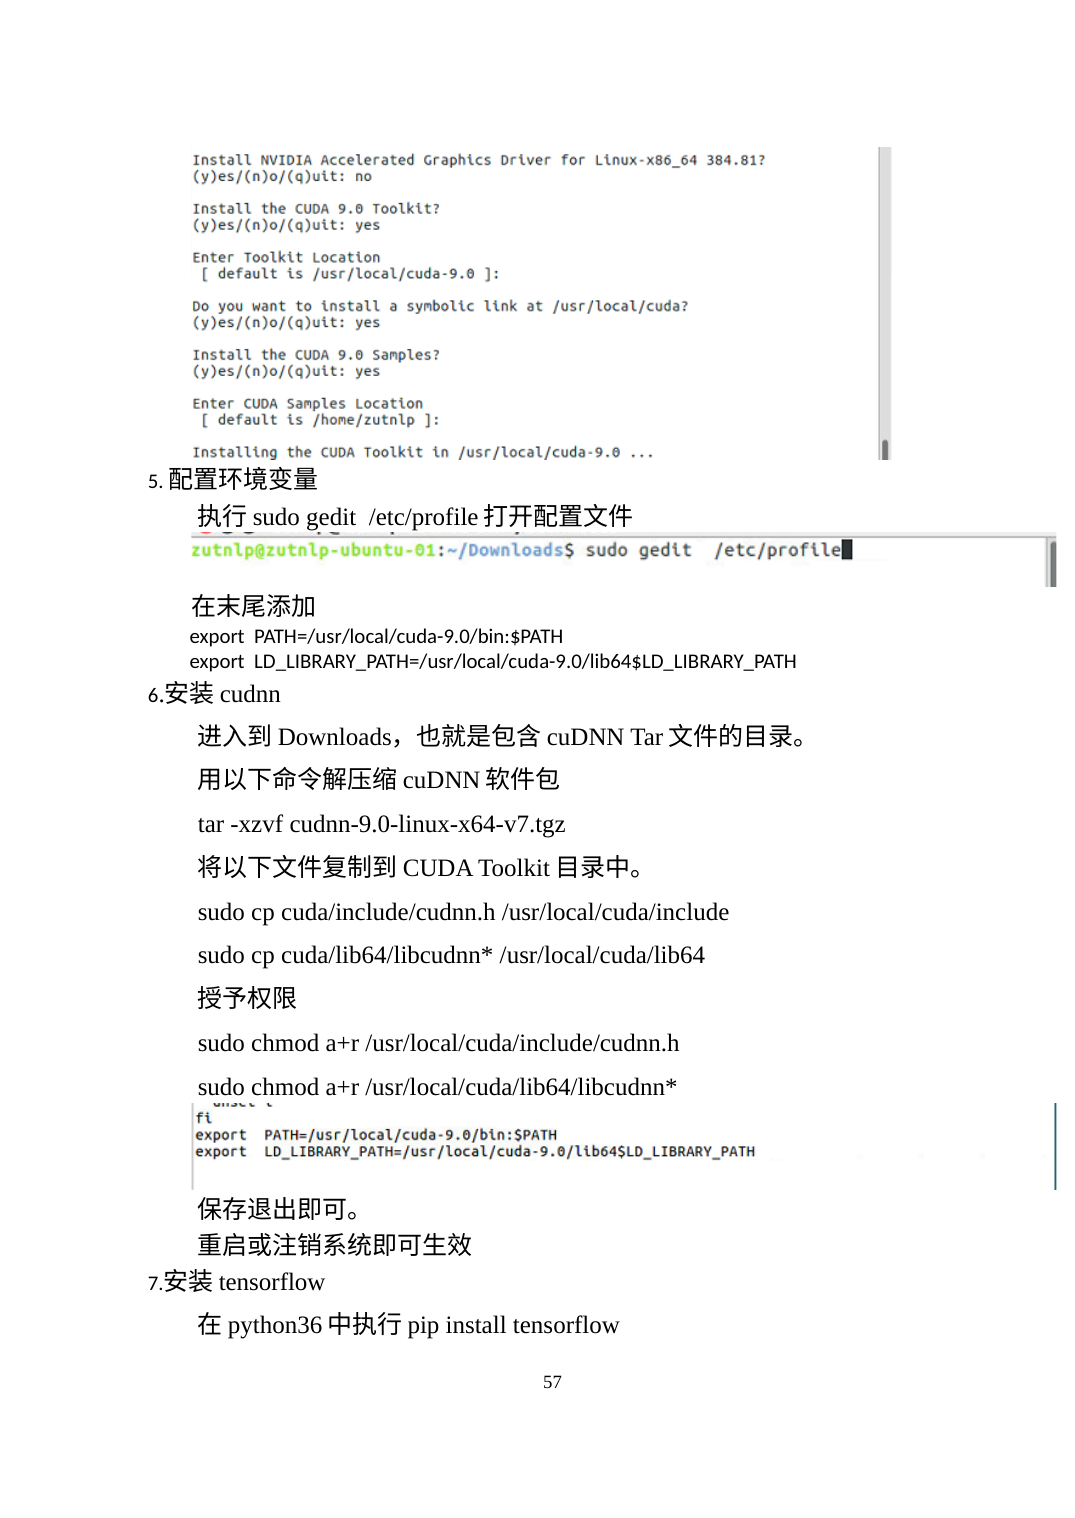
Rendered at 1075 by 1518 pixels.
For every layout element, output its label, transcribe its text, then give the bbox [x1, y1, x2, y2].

text 5. 配置环境变量 [148, 460, 957, 496]
text export PATH=/usr/local/cuda-9.0/bin:$PATH [148, 623, 957, 648]
picture [191, 147, 892, 460]
picture [191, 1103, 1057, 1190]
text 进入到Downloads，也就是包含cuDNN Tar文件的目录。 [148, 710, 957, 754]
text 授予权限 [148, 973, 957, 1016]
text 执行sudo gedit /etc/profile打开配置文件 [148, 496, 957, 532]
picture [191, 532, 1057, 587]
text 在末尾添加 [191, 587, 957, 623]
text 6.安装cudnn [148, 674, 957, 710]
text sudo chmod a+r /usr/local/cuda/include/cudnn.h [148, 1016, 957, 1060]
text sudo cp cuda/include/cudnn.h /usr/local/cuda/include [148, 885, 957, 929]
text 7.安装tensorflow [148, 1262, 957, 1298]
text 在python36中执行pip install tensorflow [148, 1298, 957, 1342]
text 将以下文件复制到CUDA Toolkit目录中。 [148, 841, 957, 885]
text sudo cp cuda/lib64/libcudnn* /usr/local/cuda/lib64 [148, 929, 957, 973]
text sudo chmod a+r /usr/local/cuda/lib64/libcudnn* [148, 1060, 957, 1104]
text 重启或注销系统即可生效 [148, 1226, 957, 1262]
text 用以下命令解压缩cuDNN软件包 [148, 754, 957, 798]
text tar -xzvf cudnn-9.0-linux-x64-v7.tgz [148, 798, 957, 841]
text export LD_LIBRARY_PATH=/usr/local/cuda-9.0/lib64$LD_LIBRARY_PATH [148, 648, 957, 674]
text 保存退出即可。 [148, 1189, 957, 1226]
